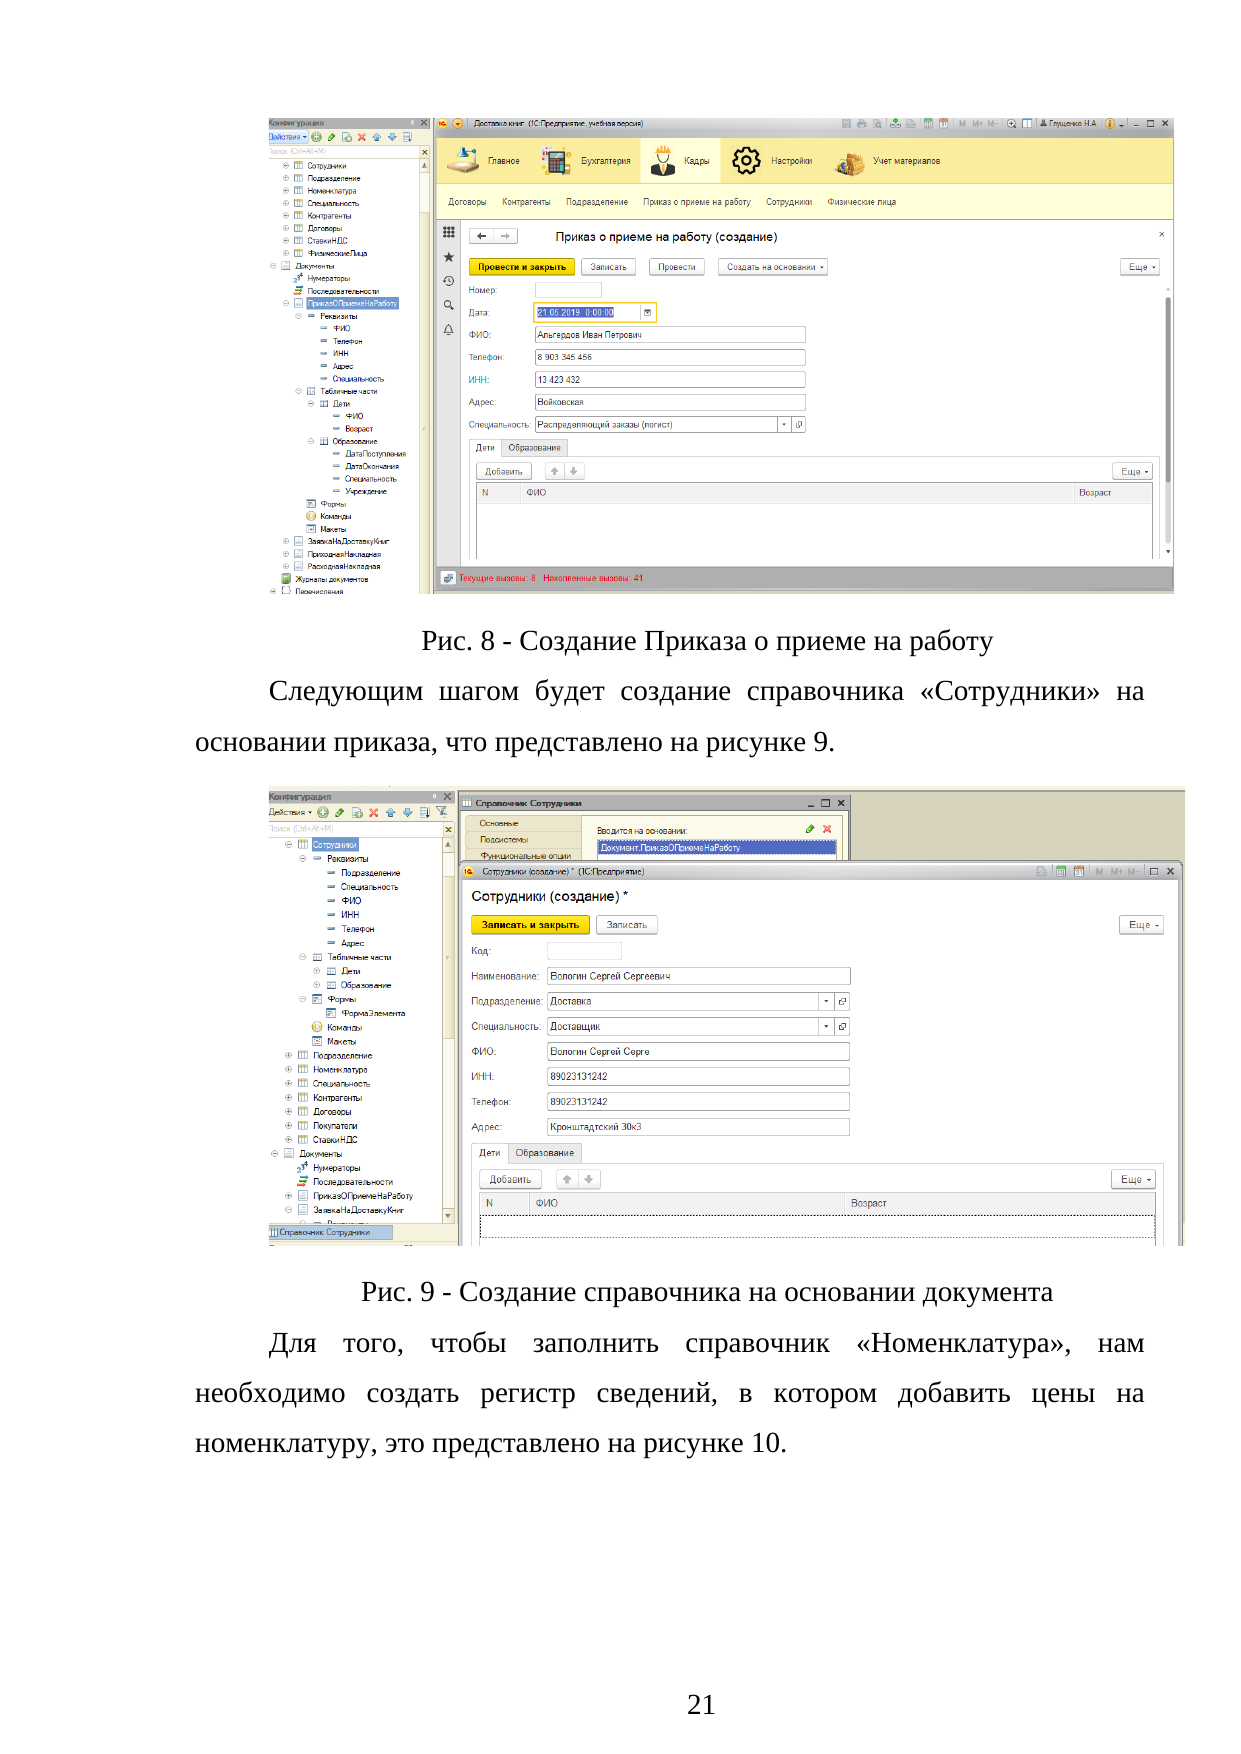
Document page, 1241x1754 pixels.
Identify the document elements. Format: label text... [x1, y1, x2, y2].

text Рис. 9 - Создание справочника на основании документа [195, 1274, 1146, 1308]
picture [268, 786, 1186, 1246]
text Рис. 8 - Создание Приказа о приеме на работу [195, 623, 1146, 657]
text Следующим шагом будет создание справочника «Сотрудники» на основании приказа, что представлено на рисунке 9. [195, 673, 1146, 757]
picture [268, 118, 1175, 594]
text Для того, чтобы заполнить справочник «Номенклатура», нам необходимо создать регистр сведений, в котором добавить цены на номенклатуру, это представлено на рисунке 10. [195, 1325, 1146, 1459]
